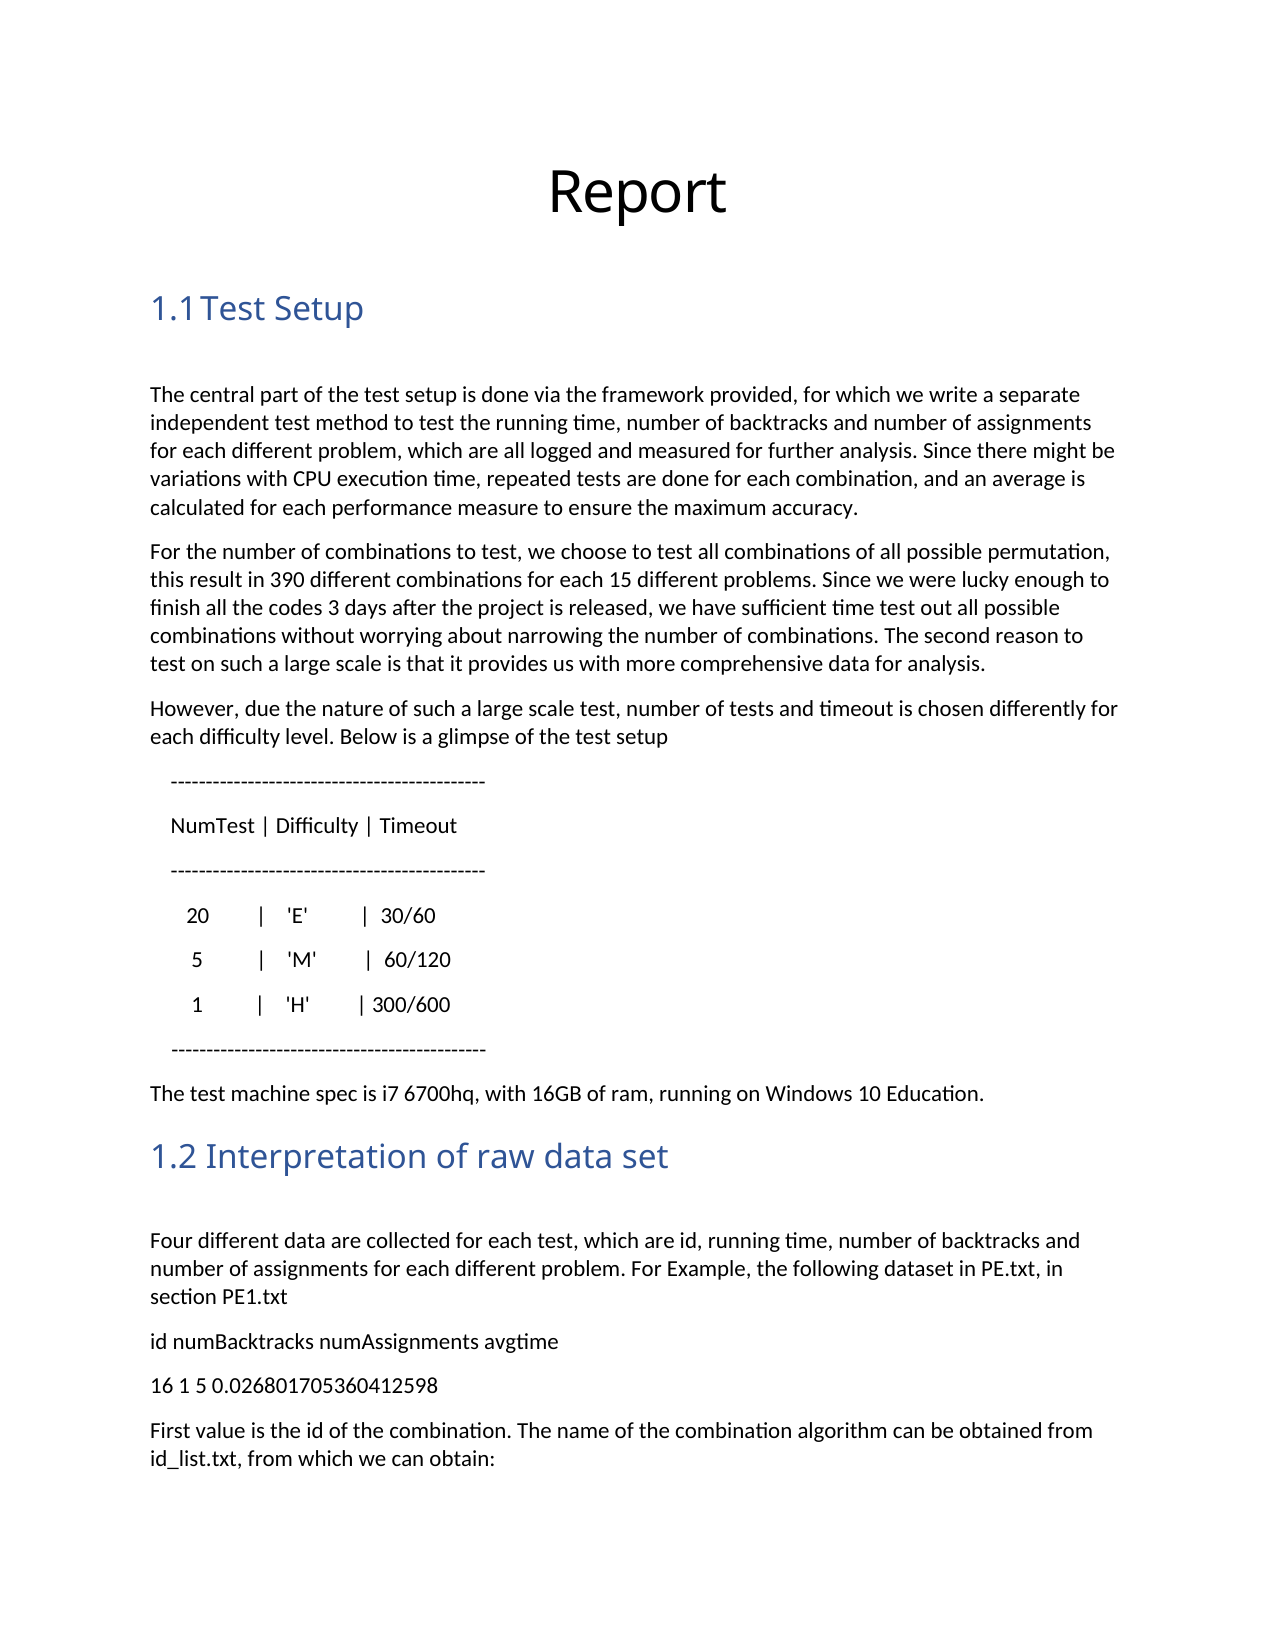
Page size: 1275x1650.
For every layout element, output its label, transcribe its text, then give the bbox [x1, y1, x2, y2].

subtitle 1.2 Interpretation of raw data set [150, 1133, 1125, 1178]
text --------------------------------------------- [150, 856, 1125, 884]
text 16 1 5 0.026801705360412598 [150, 1372, 1125, 1400]
text --------------------------------------------- [150, 1035, 1125, 1063]
text The test machine spec is i7 6700hq, with 16GB of ram, running on Windows 10 Education. [150, 1079, 1125, 1108]
text For the number of combinations to test, we choose to test all combinations of all possible permutation, this result in 390 different combinations for each 15 different problems. Since we were lucky enough to finish all the codes 3 days after the project is released, we have sufficient time test out all possible combinations without worrying about narrowing the number of combinations. The second reason to test on such a large scale is that it provides us with more comprehensive data for analysis. [150, 537, 1125, 677]
text NumTest | Difficulty | Timeout [150, 811, 1125, 839]
text --------------------------------------------- [150, 767, 1125, 795]
title Report [150, 150, 1125, 229]
text 1 | 'H' | 300/600 [150, 990, 1125, 1018]
text First value is the id of the combination. The name of the combination algorithm can be obtained from id_list.txt, from which we can obtain: [150, 1416, 1125, 1472]
text 5 | 'M' | 60/120 [150, 946, 1125, 973]
text However, due the nature of such a large scale test, number of tests and timeout is chosen differently for each difficulty level. Below is a glimpse of the test setup [150, 694, 1125, 750]
text Four different data are collected for each test, which are id, running time, number of backtracks and number of assignments for each different problem. For Example, the following dataset in PE.txt, in section PE1.txt [150, 1226, 1125, 1310]
text 20 | 'E' | 30/60 [150, 901, 1125, 929]
subtitle Test Setup [150, 285, 1125, 330]
text id numBacktracks numAssignments avgtime [150, 1327, 1125, 1355]
text The central part of the test setup is done via the framework provided, for which we write a separate independent test method to test the running time, number of backtracks and number of assignments for each different problem, which are all logged and measured for further analysis. Since there might be variations with CPU execution time, repeated tests are done for each combination, and an average is calculated for each performance measure to ensure the maximum accuracy. [150, 381, 1125, 521]
